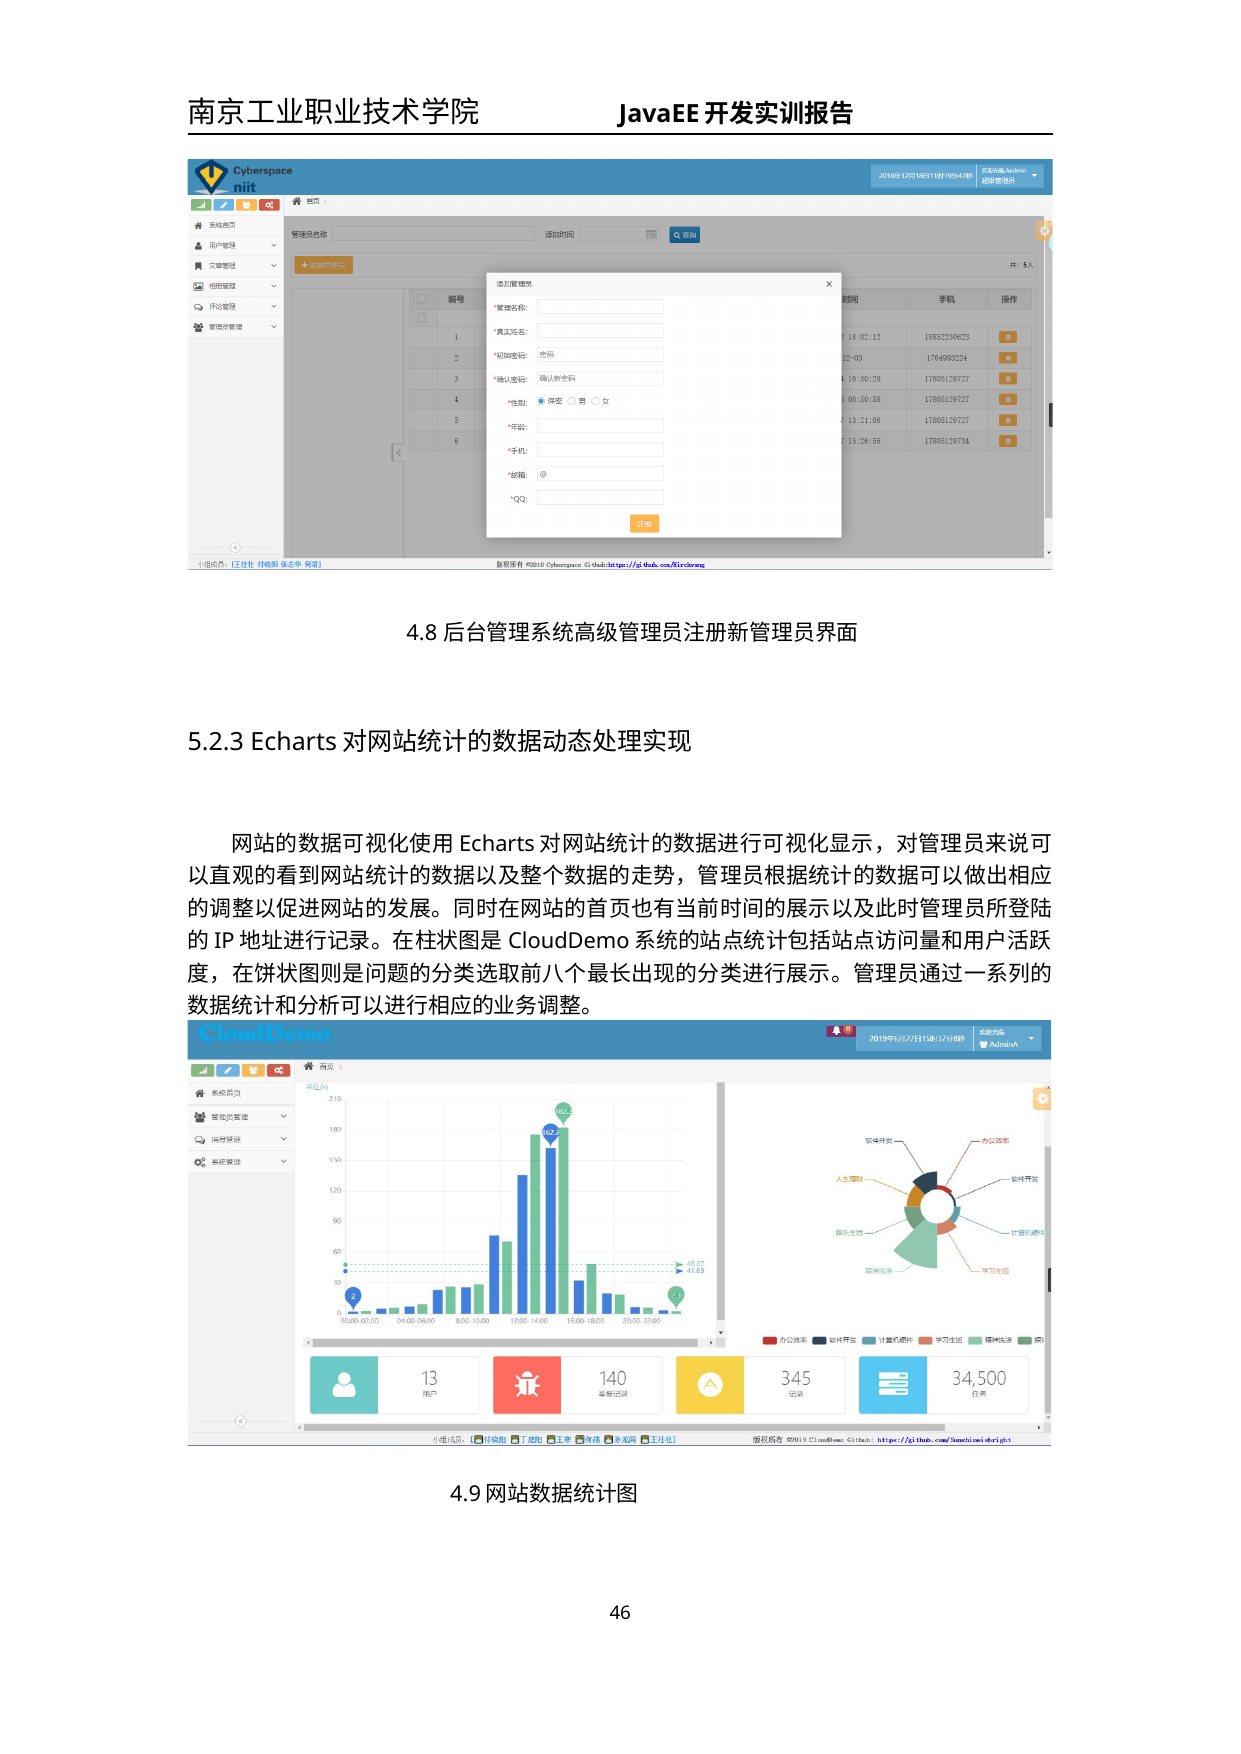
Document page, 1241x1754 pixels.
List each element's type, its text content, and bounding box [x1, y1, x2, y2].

picture [187, 159, 1053, 570]
picture [187, 1020, 1052, 1446]
text 4.9网站数据统计图 [406, 1475, 1053, 1508]
text 网站的数据可视化使用Echarts对网站统计的数据进行可视化显示，对管理员来说可以直观的看到网站统计的数据以及整个数据的走势，管理员根据统计的数据可以做出相应的调整以促进网站的发展。同时在网站的首页也有当前时间的展示以及此时管理员所登陆的IP地址进行记录。在柱状图是CloudDemo系统的站点统计包括站点访问量和用户活跃度，在饼状图则是问题的分类选取前八个最长出现的分类进行展示。管理员通过一系列的数据统计和分析可以进行相应的业务调整。 [187, 825, 1053, 1020]
text 4.8 后台管理系统高级管理员注册新管理员界面 [187, 615, 1053, 647]
subtitle 5.2.3 Echarts对网站统计的数据动态处理实现 [187, 707, 1053, 772]
